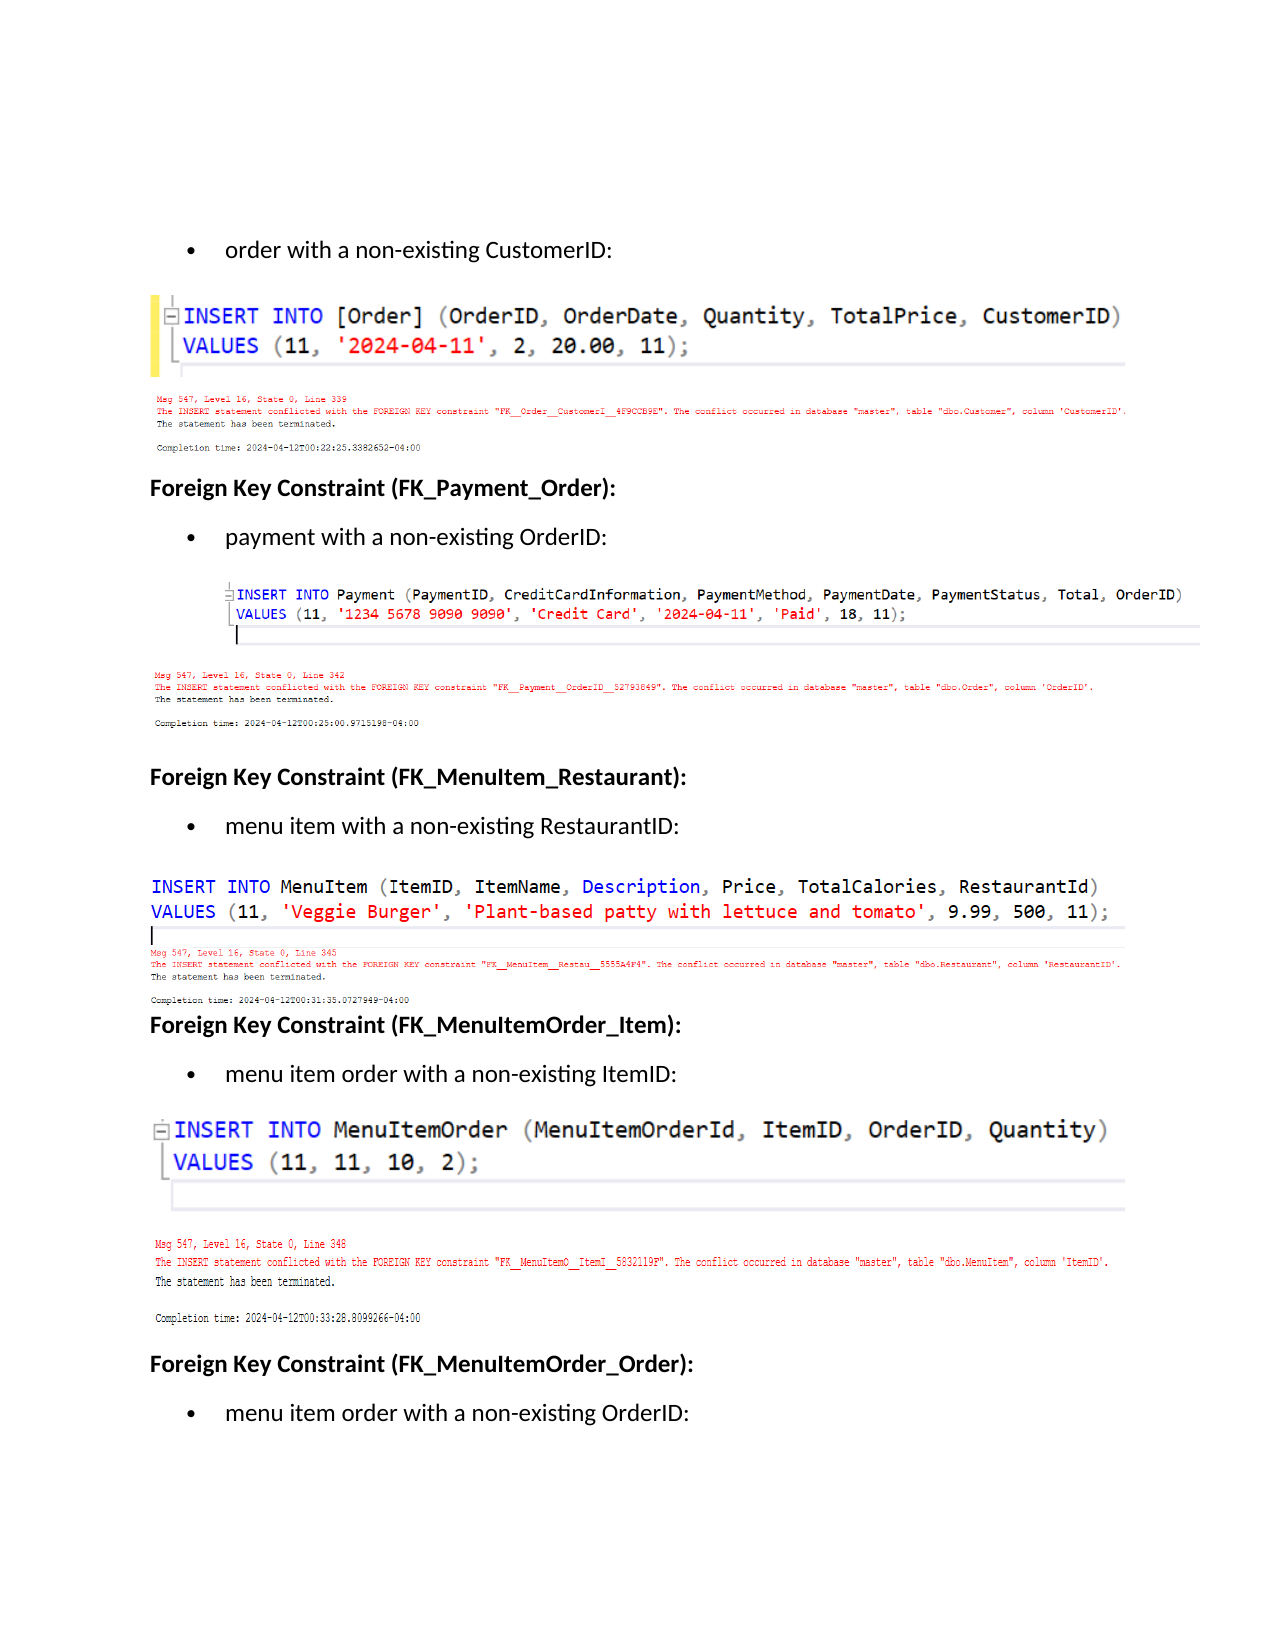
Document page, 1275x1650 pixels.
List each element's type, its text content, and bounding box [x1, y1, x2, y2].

picture [150, 671, 1125, 742]
picture [150, 1119, 1125, 1220]
list payment with a non-existing OrderID: [187, 522, 1125, 552]
text Foreign Key Constraint (FK_MenuItemOrder_Order): [150, 1348, 1125, 1378]
picture [150, 395, 1125, 454]
list menu item order with a non-existing ItemID: [187, 1058, 1125, 1089]
list order with a non-existing CustomerID: [187, 234, 1125, 265]
picture [150, 947, 1125, 1007]
picture [150, 295, 1125, 377]
text Foreign Key Constraint (FK_Payment_Order): [150, 472, 1125, 502]
list menu item with a non-existing RestaurantID: [187, 810, 1125, 841]
text Foreign Key Constraint (FK_MenuItem_Restaurant): [150, 761, 1125, 791]
picture [150, 871, 1125, 945]
list menu item order with a non-existing OrderID: [187, 1397, 1125, 1428]
text Foreign Key Constraint (FK_MenuItemOrder_Item): [150, 1007, 1125, 1039]
picture [225, 582, 1200, 653]
picture [150, 1238, 1124, 1329]
